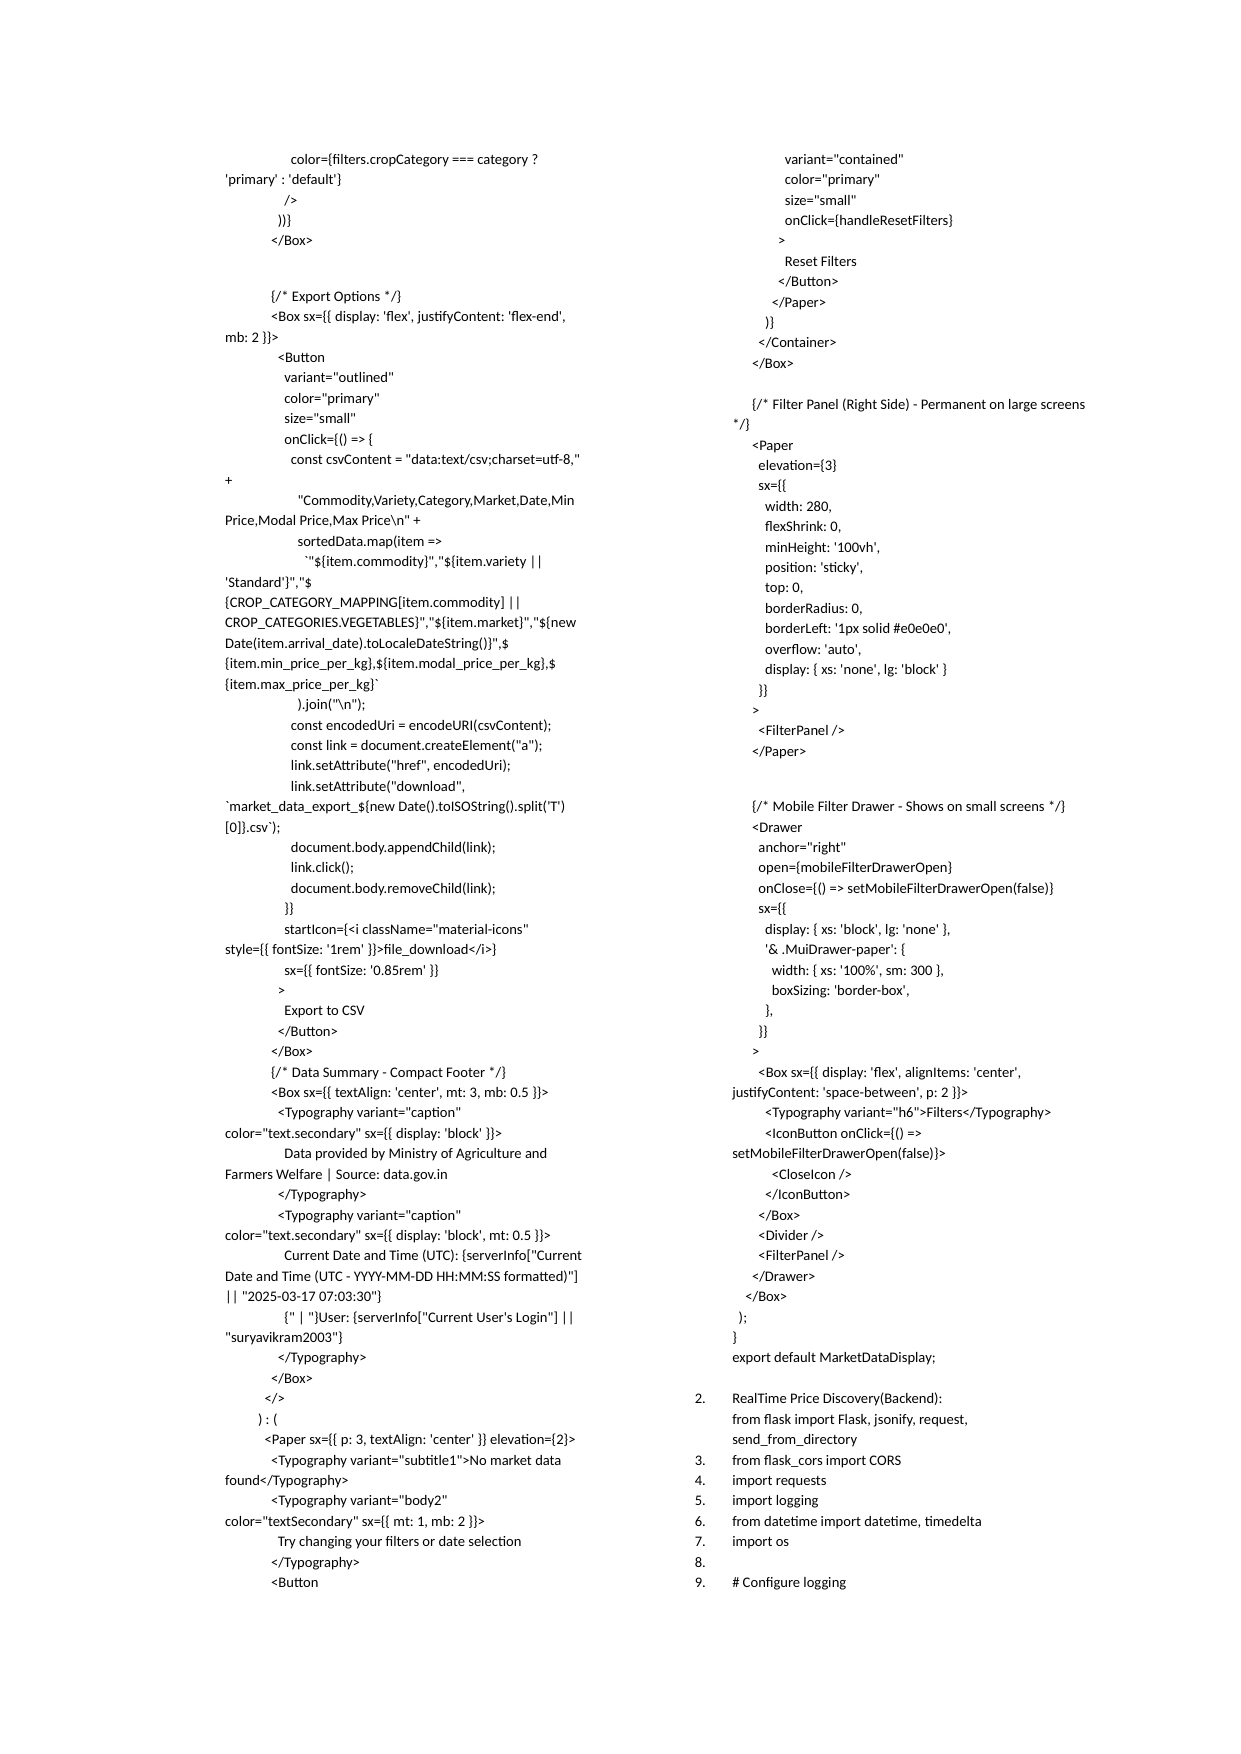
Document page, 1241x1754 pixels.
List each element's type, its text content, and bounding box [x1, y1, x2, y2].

list </Typography> [225, 1185, 583, 1203]
list sx={{ fontSize: '0.85rem' }} [225, 961, 583, 979]
list </Button> [732, 272, 1090, 290]
list "Commodity,Variety,Category,Market,Date,Min Price,Modal Price,Max Price\n" + [225, 491, 583, 529]
list const link = document.createElement("a"); [225, 736, 583, 754]
list width: { xs: '100%', sm: 300 }, [732, 961, 1090, 979]
list link.click(); [225, 859, 583, 877]
list > [732, 701, 1090, 719]
list from flask_cors import CORS [694, 1451, 1090, 1469]
list </Drawer> [732, 1267, 1090, 1285]
list overflow: 'auto', [732, 640, 1090, 658]
list flexShrink: 0, [732, 517, 1090, 535]
list display: { xs: 'block', lg: 'none' }, [732, 920, 1090, 938]
list document.body.appendChild(link); [225, 838, 583, 856]
list import requests [694, 1471, 1090, 1489]
list size="small" [732, 191, 1090, 209]
list import logging [694, 1492, 1090, 1509]
list {/* Export Options */} [225, 287, 583, 305]
list {/* Data Summary - Compact Footer */} [225, 1063, 583, 1081]
list onClose={() => setMobileFilterDrawerOpen(false)} [732, 879, 1090, 897]
list </Paper> [732, 293, 1090, 311]
list {/* Filter Panel (Right Side) - Permanent on large screens */} [732, 395, 1090, 433]
list <Button [225, 1573, 583, 1591]
list onClick={handleResetFilters} [732, 211, 1090, 229]
list Data provided by Ministry of Agriculture and Farmers Welfare | Source: data.gov.in [225, 1144, 583, 1183]
list </Box> [225, 1369, 583, 1387]
list <Typography variant="h6">Filters</Typography> [732, 1104, 1090, 1122]
list color="primary" [732, 170, 1090, 188]
list </Box> [225, 232, 583, 249]
list sx={{ [732, 899, 1090, 917]
list variant="outlined" [225, 369, 583, 387]
list boxSizing: 'border-box', [732, 981, 1090, 999]
list </IconButton> [732, 1185, 1090, 1203]
list <IconButton onClick={() => setMobileFilterDrawerOpen(false)}> [732, 1124, 1090, 1162]
list }, [732, 1002, 1090, 1019]
list }} [732, 1022, 1090, 1040]
list display: { xs: 'none', lg: 'block' } [732, 660, 1090, 678]
list <Typography variant="subtitle1">No market data found</Typography> [225, 1451, 583, 1489]
list {/* Mobile Filter Drawer - Shows on small screens */} [732, 797, 1090, 815]
list Reset Filters [732, 252, 1090, 270]
list <Typography variant="caption" color="text.secondary" sx={{ display: 'block' }}> [225, 1104, 583, 1142]
list /> [225, 191, 583, 209]
list onClick={() => { [225, 430, 583, 448]
list <FilterPanel /> [732, 1247, 1090, 1264]
list startIcon={<i className="material-icons" style={{ fontSize: '1rem' }}>file_download</i>} [225, 920, 583, 958]
list <Typography variant="caption" color="text.secondary" sx={{ display: 'block', mt: 0.5 }}> [225, 1206, 583, 1244]
list const encodedUri = encodeURI(csvContent); [225, 716, 583, 734]
list <CloseIcon /> [732, 1165, 1090, 1183]
list Export to CSV [225, 1002, 583, 1019]
list RealTime Price Discovery(Backend): from flask import Flask, jsonify, request, send_from_directory [694, 1389, 1090, 1448]
list <Drawer [732, 818, 1090, 836]
list # Configure logging [694, 1573, 1090, 1591]
list }} [225, 899, 583, 917]
list </Typography> [225, 1553, 583, 1571]
list Current Date and Time (UTC): {serverInfo["Current Date and Time (UTC - YYYY-MM-DD HH:MM:SS formatted)"] || "2025-03-17 07:03:30"} [225, 1247, 583, 1305]
list color="primary" [225, 389, 583, 407]
list export default MarketDataDisplay; [732, 1349, 1090, 1367]
list <Box sx={{ display: 'flex', justifyContent: 'flex-end', mb: 2 }}> [225, 307, 583, 346]
list </Typography> [225, 1349, 583, 1367]
list width: 280, [732, 497, 1090, 515]
list )} [732, 313, 1090, 331]
list </Box> [732, 1287, 1090, 1305]
list <Button [225, 348, 583, 366]
list link.setAttribute("href", encodedUri); [225, 757, 583, 774]
list </Box> [732, 354, 1090, 372]
list from datetime import datetime, timedelta [694, 1512, 1090, 1530]
list borderLeft: '1px solid #e0e0e0', [732, 619, 1090, 637]
list link.setAttribute("download", `market_data_export_${new Date().toISOString().split('T')[0]}.csv`); [225, 777, 583, 836]
list </Box> [225, 1042, 583, 1060]
list <Divider /> [732, 1226, 1090, 1244]
list borderRadius: 0, [732, 599, 1090, 617]
list ).join("\n"); [225, 695, 583, 713]
list ); [732, 1308, 1090, 1326]
list </> [225, 1389, 583, 1407]
list size="small" [225, 409, 583, 427]
list sortedData.map(item => [225, 532, 583, 550]
list }} [732, 681, 1090, 699]
list <FilterPanel /> [732, 722, 1090, 739]
list color={filters.cropCategory === category ? 'primary' : 'default'} [225, 150, 583, 188]
list ) : ( [225, 1410, 583, 1428]
list import os [694, 1532, 1090, 1550]
list } [732, 1328, 1090, 1346]
list position: 'sticky', [732, 558, 1090, 576]
list </Button> [225, 1022, 583, 1040]
list open={mobileFilterDrawerOpen} [732, 859, 1090, 877]
list <Box sx={{ display: 'flex', alignItems: 'center', justifyContent: 'space-between', p: 2 }}> [732, 1063, 1090, 1101]
list `"${item.commodity}","${item.variety || 'Standard'}","${CROP_CATEGORY_MAPPING[item.commodity] || CROP_CATEGORIES.VEGETABLES}","${item.market}","${new Date(item.arrival_date).toLocaleDateString()}",${item.min_price_per_kg},${item.modal_price_per_kg},${item.max_price_per_kg}` [225, 552, 583, 693]
list > [225, 981, 583, 999]
list <Paper [732, 436, 1090, 454]
list > [732, 232, 1090, 249]
list ))} [225, 211, 583, 229]
list {" | "}User: {serverInfo["Current User's Login"] || "suryavikram2003"} [225, 1308, 583, 1346]
list variant="contained" [732, 150, 1090, 168]
list minHeight: '100vh', [732, 538, 1090, 556]
list '& .MuiDrawer-paper': { [732, 940, 1090, 958]
list </Paper> [732, 742, 1090, 760]
list elevation={3} [732, 456, 1090, 474]
list const csvContent = "data:text/csv;charset=utf-8," + [225, 450, 583, 489]
list </Container> [732, 334, 1090, 352]
list Try changing your filters or date selection [225, 1532, 583, 1550]
list anchor="right" [732, 838, 1090, 856]
list > [732, 1042, 1090, 1060]
list <Box sx={{ textAlign: 'center', mt: 3, mb: 0.5 }}> [225, 1083, 583, 1101]
list </Box> [732, 1206, 1090, 1224]
list <Paper sx={{ p: 3, textAlign: 'center' }} elevation={2}> [225, 1430, 583, 1448]
list sx={{ [732, 477, 1090, 494]
list top: 0, [732, 579, 1090, 597]
list <Typography variant="body2" color="textSecondary" sx={{ mt: 1, mb: 2 }}> [225, 1492, 583, 1530]
list document.body.removeChild(link); [225, 879, 583, 897]
